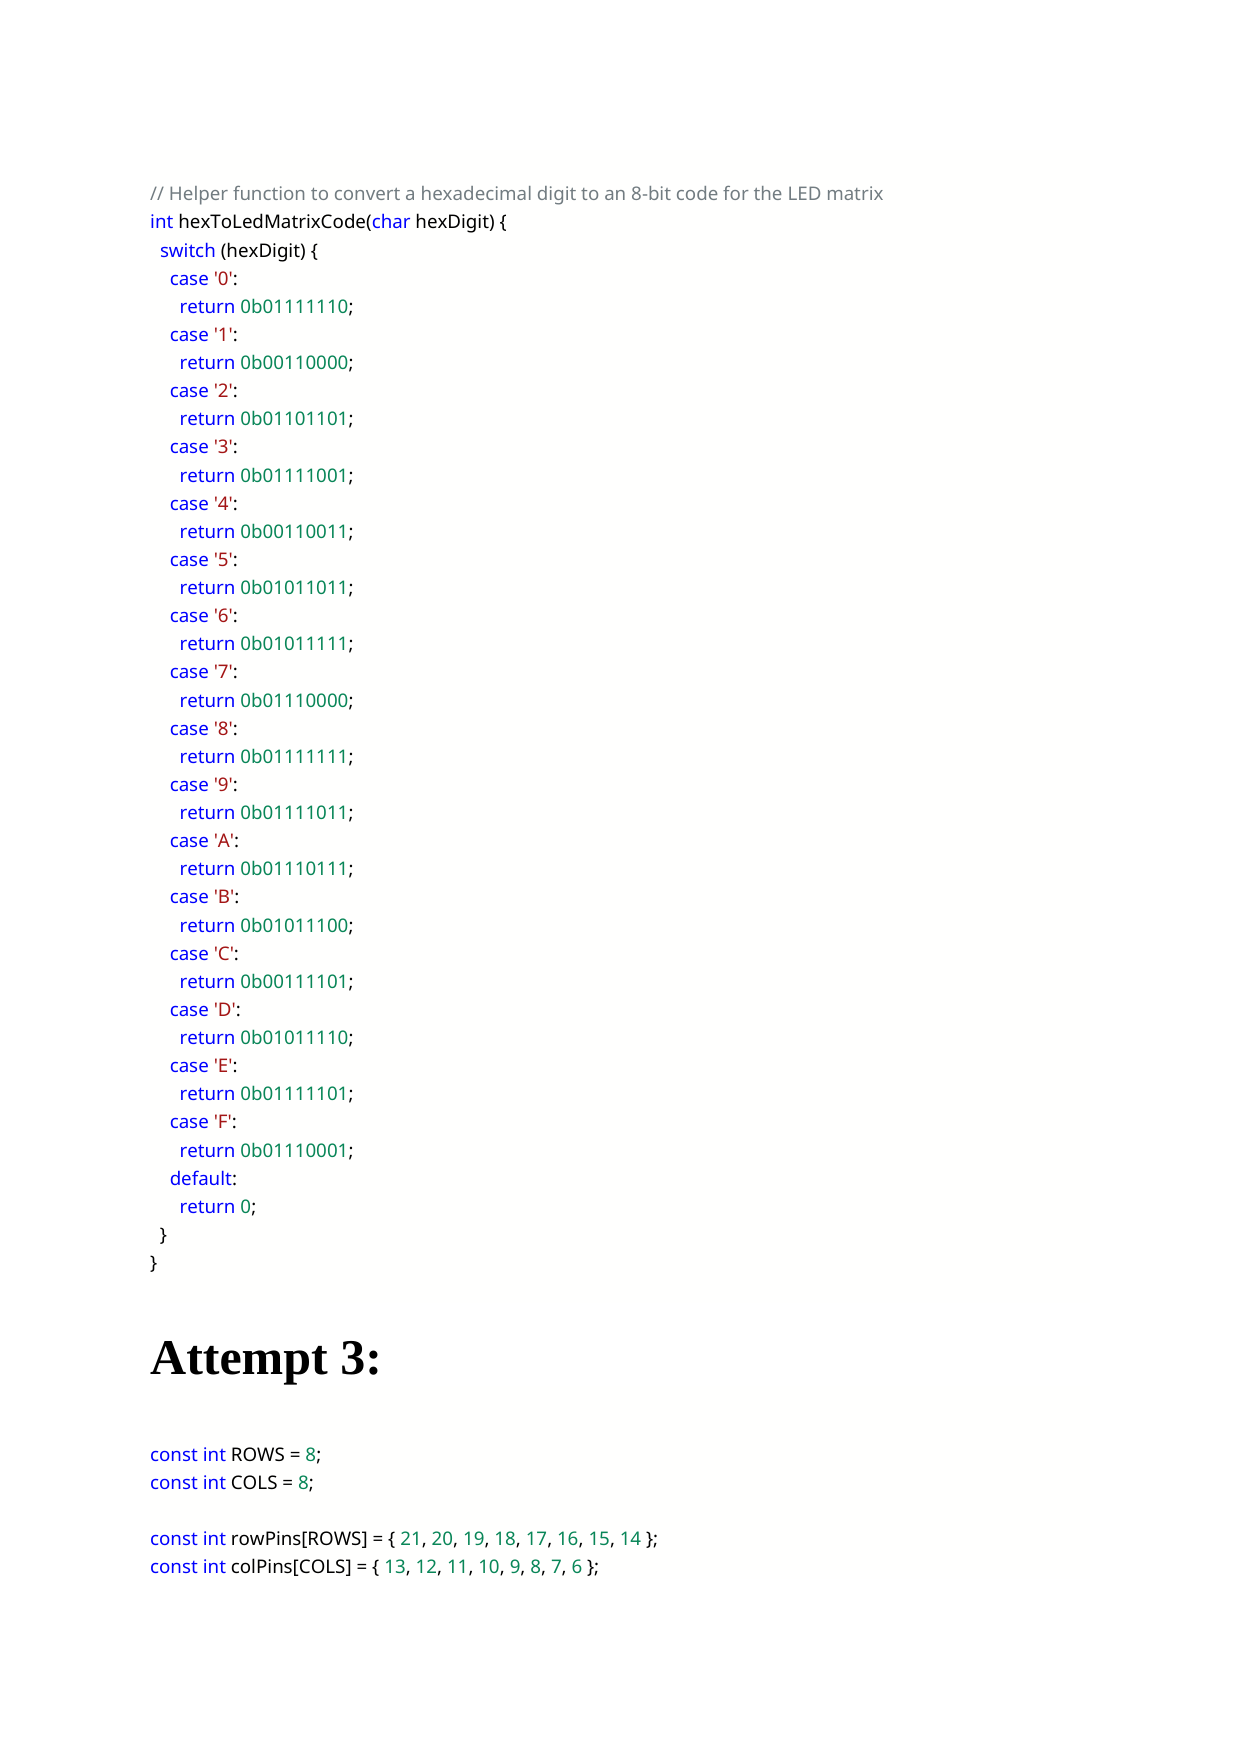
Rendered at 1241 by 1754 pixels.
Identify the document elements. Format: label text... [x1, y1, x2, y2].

text case '4': [150, 487, 1090, 516]
text // Helper function to convert a hexadecimal digit to an 8-bit code for the LED matrix [150, 178, 1090, 206]
text return 0b01111111; [150, 741, 1090, 769]
text case 'E': [150, 1050, 1090, 1078]
text return 0b01111011; [150, 797, 1090, 825]
text case 'B': [150, 881, 1090, 909]
text return 0b01110111; [150, 853, 1090, 881]
text case '0': [150, 262, 1090, 291]
text return 0b01111101; [150, 1078, 1090, 1106]
text case '7': [150, 656, 1090, 684]
text return 0b01101101; [150, 403, 1090, 431]
text switch (hexDigit) { [150, 234, 1090, 262]
text const int COLS = 8; [150, 1467, 1090, 1495]
text return 0b01011110; [150, 1022, 1090, 1050]
text int hexToLedMatrixCode(char hexDigit) { [150, 206, 1090, 234]
text return 0b00110000; [150, 347, 1090, 375]
text return 0b01110001; [150, 1134, 1090, 1162]
text return 0b01011100; [150, 909, 1090, 937]
text case '9': [150, 769, 1090, 797]
text return 0b01110000; [150, 684, 1090, 712]
text return 0; [150, 1191, 1090, 1219]
text case '3': [150, 431, 1090, 459]
text } [150, 1247, 1090, 1275]
text case '8': [150, 712, 1090, 741]
text default: [150, 1162, 1090, 1191]
text const int rowPins[ROWS] = { 21, 20, 19, 18, 17, 16, 15, 14 }; [150, 1523, 1090, 1551]
text case 'F': [150, 1106, 1090, 1134]
text case 'D': [150, 994, 1090, 1022]
text case '2': [150, 375, 1090, 403]
text return 0b01111110; [150, 291, 1090, 319]
text return 0b01111001; [150, 459, 1090, 487]
text } [150, 1219, 1090, 1247]
text return 0b01011011; [150, 572, 1090, 600]
text return 0b01011111; [150, 628, 1090, 656]
text Attempt 3: [150, 1328, 1090, 1386]
text case 'A': [150, 825, 1090, 853]
text case '6': [150, 600, 1090, 628]
text case '5': [150, 544, 1090, 572]
text const int ROWS = 8; [150, 1439, 1090, 1467]
text const int colPins[COLS] = { 13, 12, 11, 10, 9, 8, 7, 6 }; [150, 1551, 1090, 1579]
text case 'C': [150, 937, 1090, 966]
text return 0b00110011; [150, 516, 1090, 544]
text return 0b00111101; [150, 966, 1090, 994]
text case '1': [150, 319, 1090, 347]
